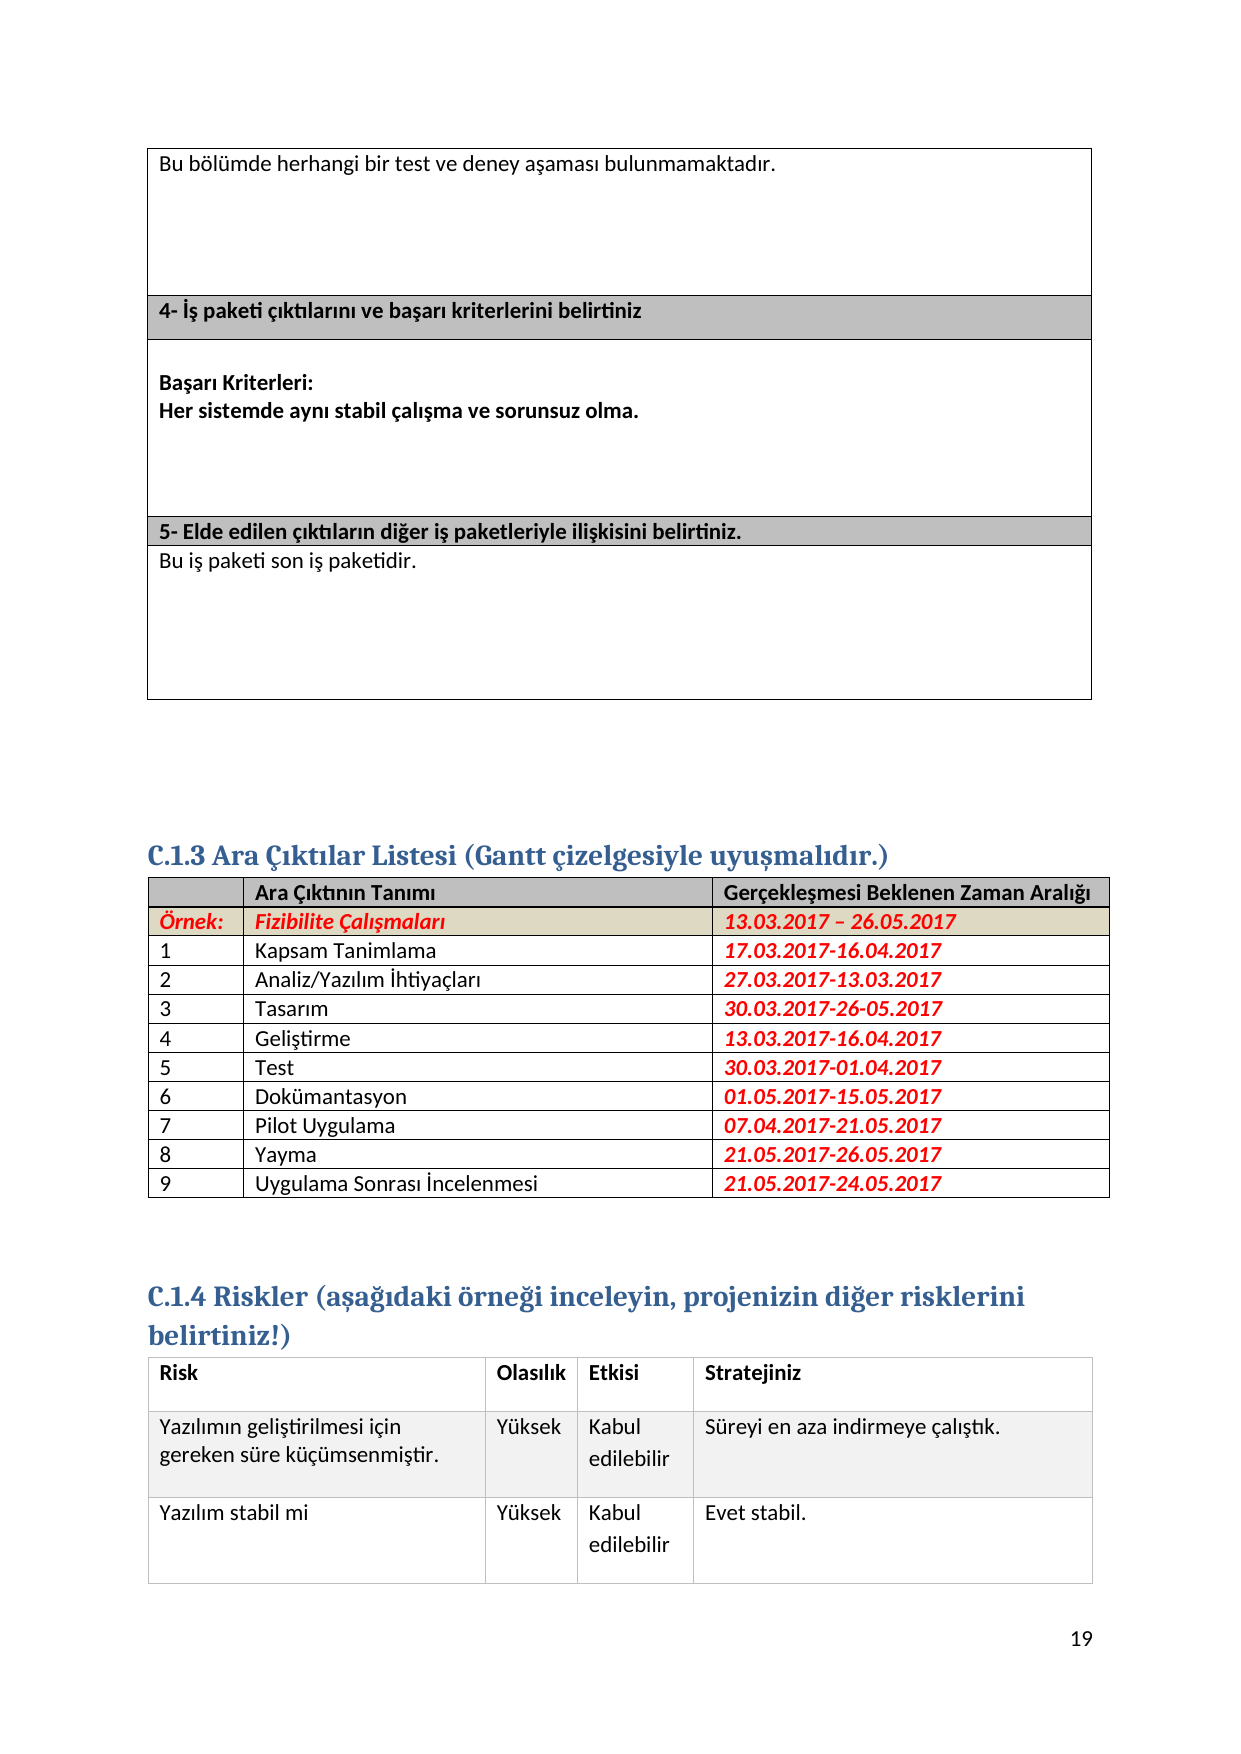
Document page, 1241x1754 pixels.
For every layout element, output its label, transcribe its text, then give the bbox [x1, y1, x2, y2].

table_cell 17.03.2017-16.04.2017 [713, 936, 1109, 964]
table_cell Kapsam Tanimlama [244, 936, 712, 964]
table_header Olasılık [486, 1358, 577, 1411]
table_cell Geliştirme [244, 1024, 712, 1052]
table_cell 9 [149, 1169, 243, 1197]
table_cell Analiz/Yazılım İhtiyaçları [244, 966, 712, 993]
table_cell 5- Elde edilen çıktıların diğer iş paketleriyle ilişkisini belirtiniz. [148, 517, 1091, 545]
table_cell 1 [149, 936, 243, 964]
table_cell Bu bölümde herhangi bir test ve deney aşaması bulunmamaktadır. [148, 149, 1091, 295]
table_header [149, 878, 243, 906]
table_cell Tasarım [244, 995, 712, 1023]
table_cell 30.03.2017-26-05.2017 [713, 995, 1109, 1023]
table_cell Yazılımın geliştirilmesi için gereken süre küçümsenmiştir. [149, 1412, 485, 1497]
table_cell 07.04.2017-21.05.2017 [713, 1111, 1109, 1139]
table_cell 8 [149, 1140, 243, 1168]
table_header Ara Çıktının Tanımı [244, 878, 712, 906]
table_cell 5 [149, 1053, 243, 1081]
table_cell Örnek: [149, 908, 243, 935]
table_cell 4 [149, 1024, 243, 1052]
table_cell 13.03.2017-16.04.2017 [713, 1024, 1109, 1052]
table_cell 21.05.2017-26.05.2017 [713, 1140, 1109, 1168]
table_cell Kabul edilebilir [578, 1412, 693, 1497]
table_cell Başarı Kriterleri: Her sistemde aynı stabil çalışma ve sorunsuz olma. [148, 340, 1091, 516]
table_cell Bu iş paketi son iş paketidir. [148, 546, 1091, 699]
table_cell 2 [149, 966, 243, 993]
table_header Stratejiniz [694, 1358, 1092, 1411]
table_cell Yazılım stabil mi [149, 1498, 485, 1583]
table_cell 27.03.2017-13.03.2017 [713, 966, 1109, 993]
table_cell Evet stabil. [694, 1498, 1092, 1583]
subtitle C.1.3 Ara Çıktılar Listesi (Gantt çizelgesiyle uyuşmalıdır.) [148, 839, 1093, 872]
table_cell Test [244, 1053, 712, 1081]
table_cell Süreyi en aza indirmeye çalıştık. [694, 1412, 1092, 1497]
table_header Etkisi [578, 1358, 693, 1411]
table_cell Fizibilite Çalışmaları [244, 908, 712, 935]
table_cell 30.03.2017-01.04.2017 [713, 1053, 1109, 1081]
table_cell 01.05.2017-15.05.2017 [713, 1082, 1109, 1110]
table_cell Pilot Uygulama [244, 1111, 712, 1139]
table_cell 3 [149, 995, 243, 1023]
table_cell Yüksek [486, 1412, 577, 1497]
table_header Risk [149, 1358, 485, 1411]
table_cell Yüksek [486, 1498, 577, 1583]
table_cell Kabul edilebilir [578, 1498, 693, 1583]
table_cell 13.03.2017 – 26.05.2017 [713, 908, 1109, 935]
table_cell Uygulama Sonrası İncelenmesi [244, 1169, 712, 1197]
subtitle C.1.4 Riskler (aşağıdaki örneği inceleyin, projenizin diğer risklerini belirtiniz!) [148, 1280, 1093, 1352]
table_cell 21.05.2017-24.05.2017 [713, 1169, 1109, 1197]
table_cell 6 [149, 1082, 243, 1110]
table_header Gerçekleşmesi Beklenen Zaman Aralığı [713, 878, 1109, 906]
table_cell Dokümantasyon [244, 1082, 712, 1110]
table_cell Yayma [244, 1140, 712, 1168]
table_cell 7 [149, 1111, 243, 1139]
table_cell 4- İş paketi çıktılarını ve başarı kriterlerini belirtiniz [148, 296, 1091, 339]
